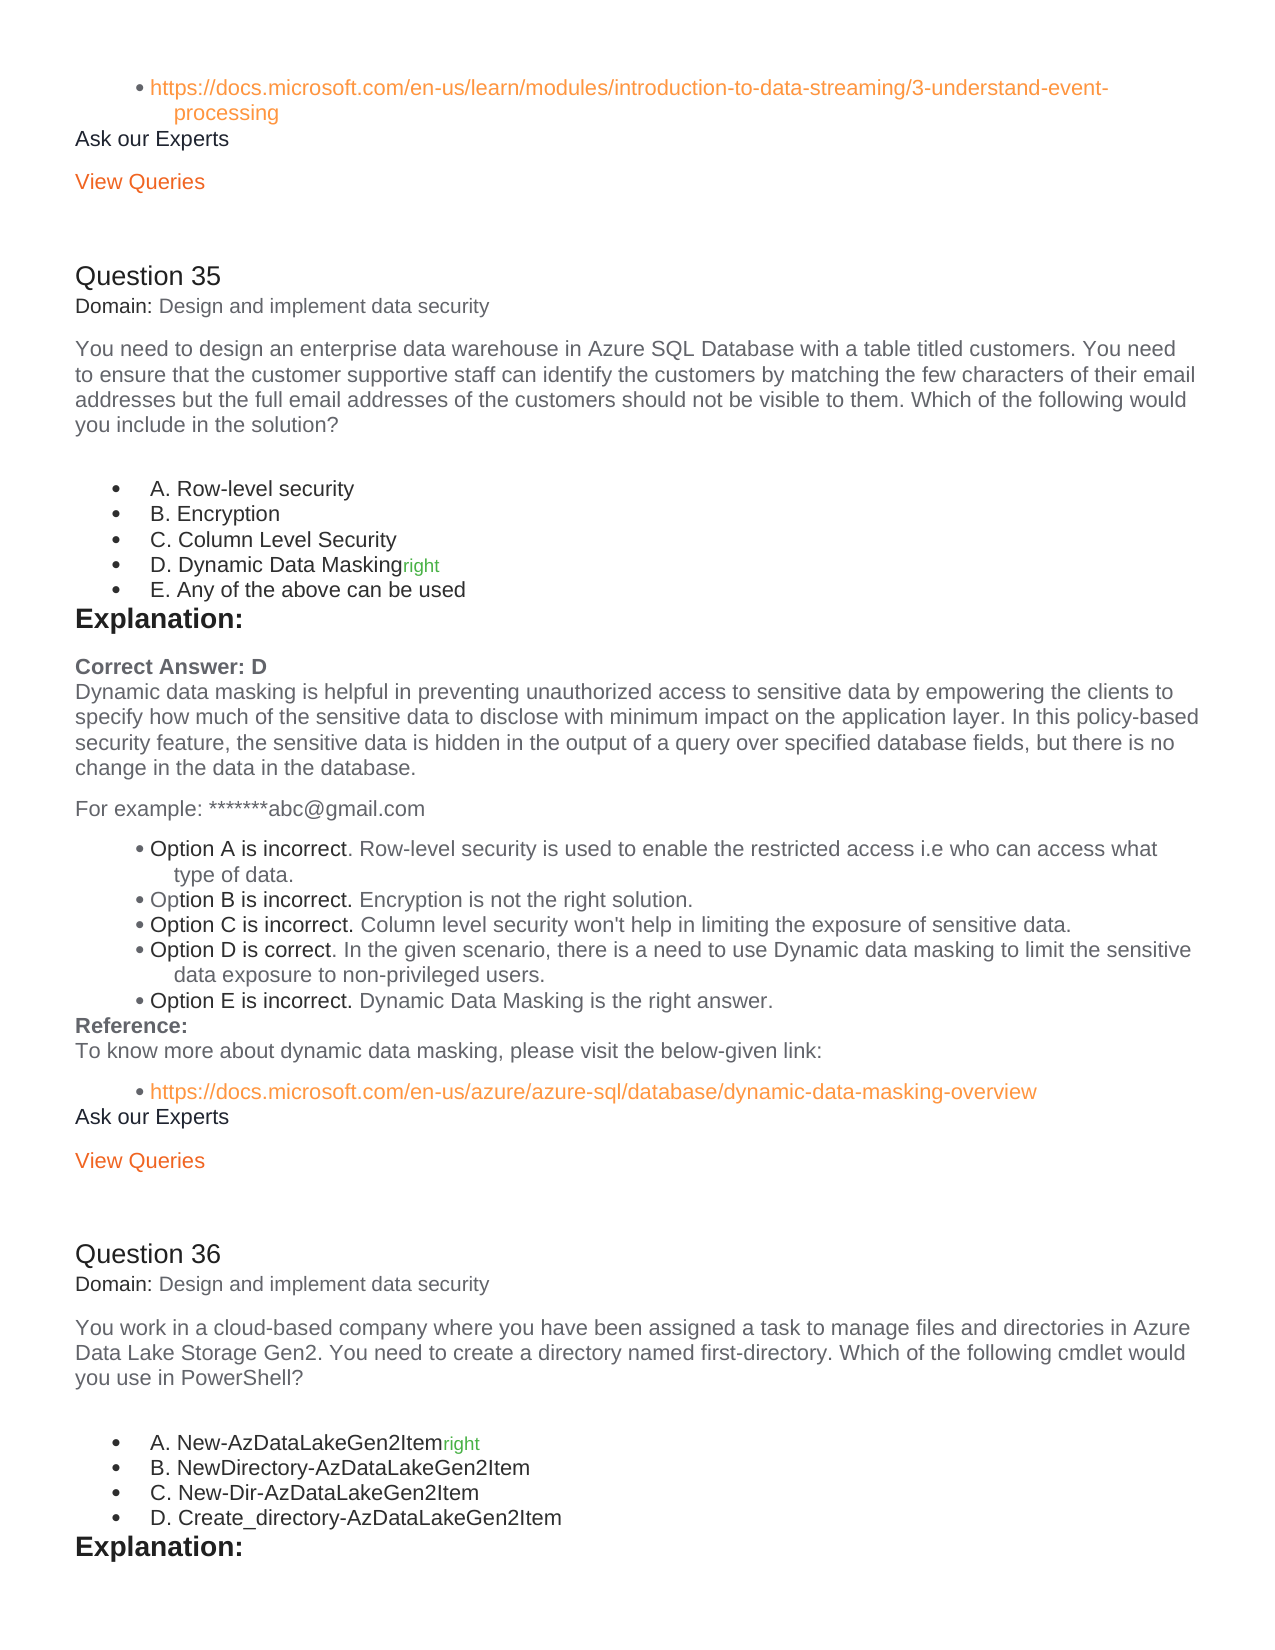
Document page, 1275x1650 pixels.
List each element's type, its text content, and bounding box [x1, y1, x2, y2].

list Option A is incorrect. Row-level security is used to enable the restricted access i.e who can access what type of data. [136, 836, 1200, 887]
list A. New-AzDataLakeGen2Itemright [112, 1429, 1200, 1455]
text Domain: Design and implement data security [75, 294, 1200, 318]
list https://docs.microsoft.com/en-us/learn/modules/introduction-to-data-streaming/3-understand-event-processing [136, 75, 1200, 125]
list Option D is correct. In the given scenario, there is a need to use Dynamic data masking to limit the sensitive data exposure to non-privileged users. [136, 937, 1200, 987]
list https://docs.microsoft.com/en-us/azure/azure-sql/database/dynamic-data-masking-overview [136, 1079, 1200, 1104]
list Option E is incorrect. Dynamic Data Masking is the right answer. [136, 987, 1200, 1013]
text Reference: [75, 1013, 1200, 1038]
list B. Encryption [112, 501, 1200, 527]
text View Queries [75, 169, 1200, 194]
list Option C is incorrect. Column level security won't help in limiting the exposure of sensitive data. [136, 912, 1200, 937]
list A. Row-level security [112, 476, 1200, 501]
list B. NewDirectory-AzDataLakeGen2Item [112, 1455, 1200, 1480]
list D. Dynamic Data Maskingright [112, 552, 1200, 577]
text You work in a cloud-based company where you have been assigned a task to manage files and directories in Azure Data Lake Storage Gen2. You need to create a directory named first-directory. Which of the following cmdlet would you use in PowerShell? [75, 1315, 1200, 1390]
text View Queries [75, 1148, 1200, 1173]
text Explanation: [75, 1530, 1200, 1563]
text Ask our Experts [75, 1104, 1200, 1129]
text Dynamic data masking is helpful in preventing unauthorized access to sensitive data by empowering the clients to specify how much of the sensitive data to disclose with minimum impact on the application layer. In this policy-based security feature, the sensitive data is hidden in the output of a query over specified database fields, but there is no change in the data in the database. [75, 679, 1200, 780]
list C. New-Dir-AzDataLakeGen2Item [112, 1480, 1200, 1505]
list E. Any of the above can be used [112, 577, 1200, 602]
list Option B is incorrect. Encryption is not the right solution. [136, 887, 1200, 912]
text Domain: Design and implement data security [75, 1272, 1200, 1296]
text Ask our Experts [75, 125, 1200, 151]
text For example: *******abc@gmail.com [75, 795, 1200, 821]
list C. Column Level Security [112, 527, 1200, 552]
text Explanation: [75, 602, 1200, 634]
subtitle Question 36 [75, 1238, 1200, 1270]
text Correct Answer: D [75, 654, 1200, 679]
subtitle Question 35 [75, 260, 1200, 291]
text To know more about dynamic data masking, please visit the below-given link: [75, 1038, 1200, 1063]
text You need to design an enterprise data warehouse in Azure SQL Database with a table titled customers. You need to ensure that the customer supportive staff can identify the customers by matching the few characters of their email addresses but the full email addresses of the customers should not be visible to them. Which of the following would you include in the solution? [75, 336, 1200, 437]
list D. Create_directory-AzDataLakeGen2Item [112, 1505, 1200, 1530]
